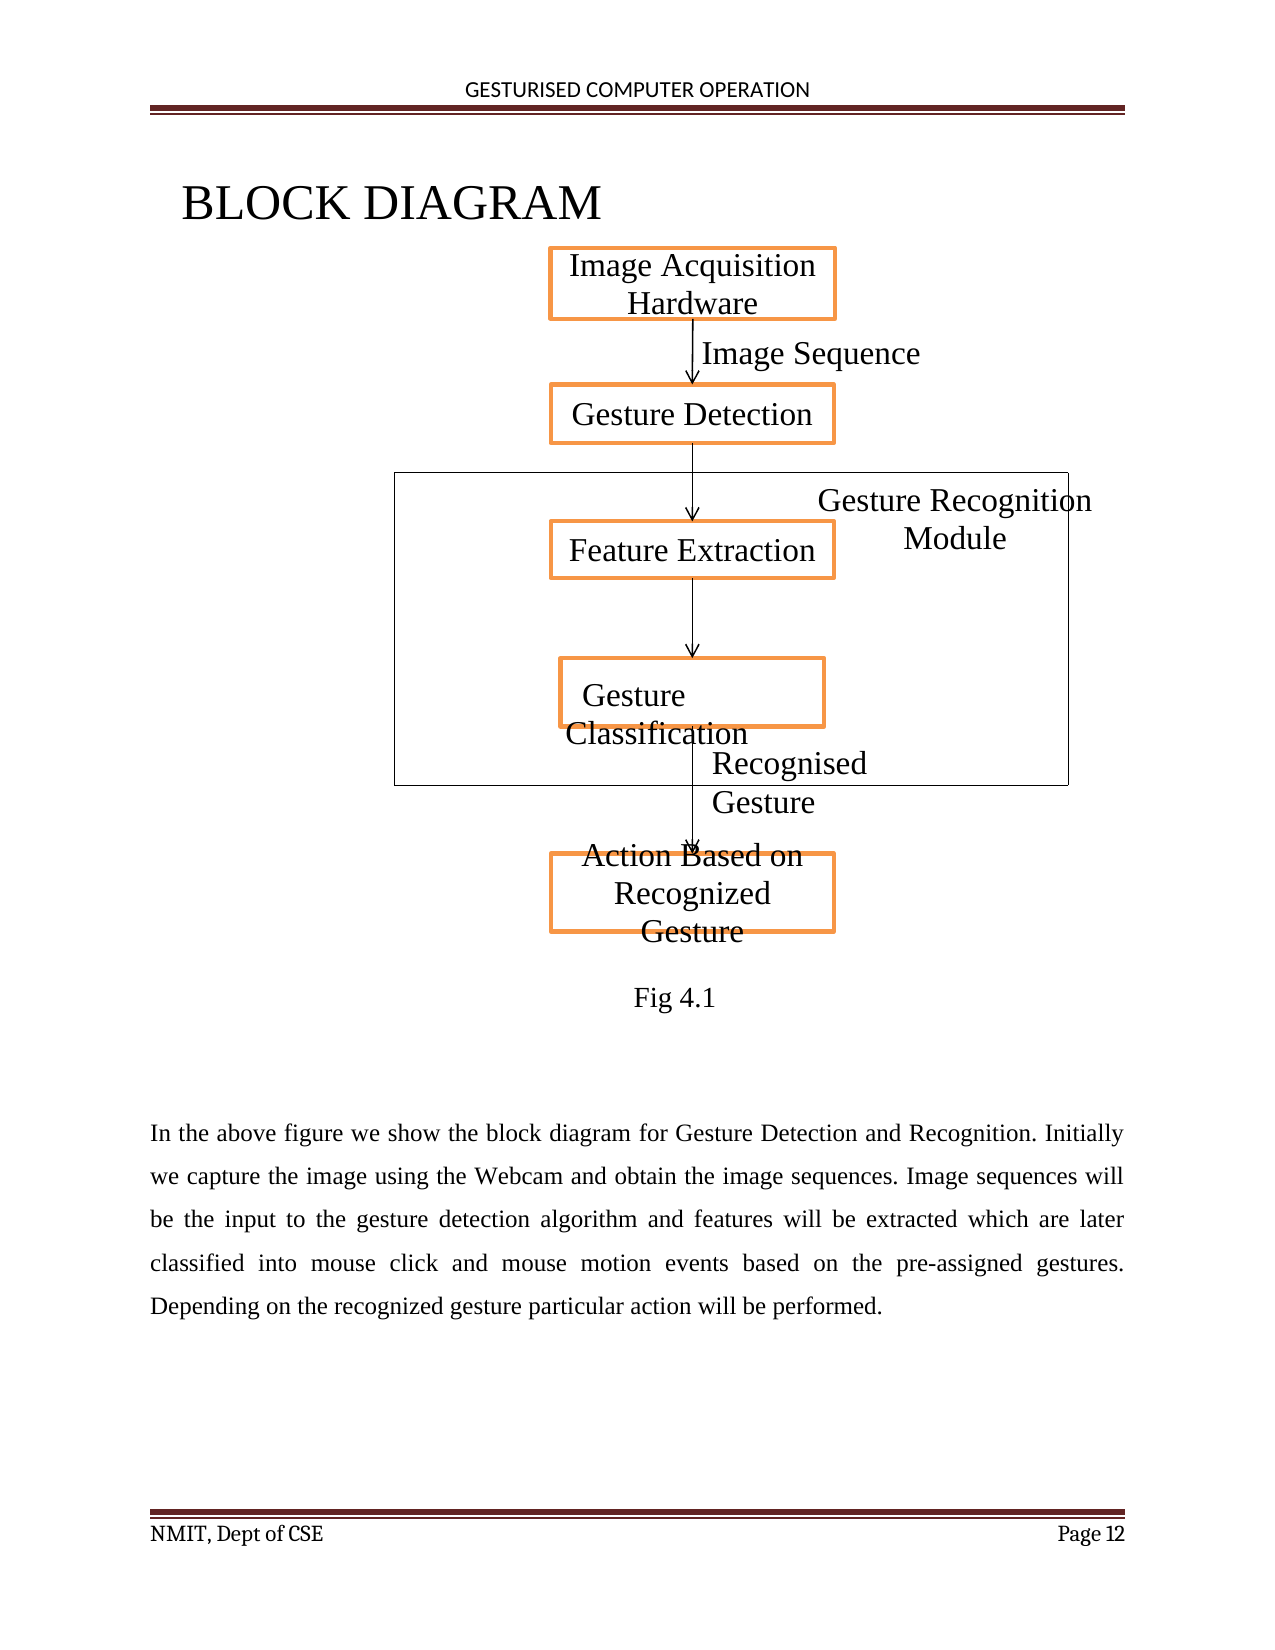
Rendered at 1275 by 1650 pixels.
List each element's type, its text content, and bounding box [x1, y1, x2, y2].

text Fig 4.1 [150, 980, 1125, 1013]
text In the above figure we show the block diagram for Gesture Detection and Recognition. Initially we capture the image using the Webcam and obtain the image sequences. Image sequences will be the input to the gesture detection algorithm and features will be extracted which are later classified into mouse click and mouse motion events based on the pre-assigned gestures. Depending on the recognized gesture particular action will be performed. [150, 1118, 1125, 1319]
